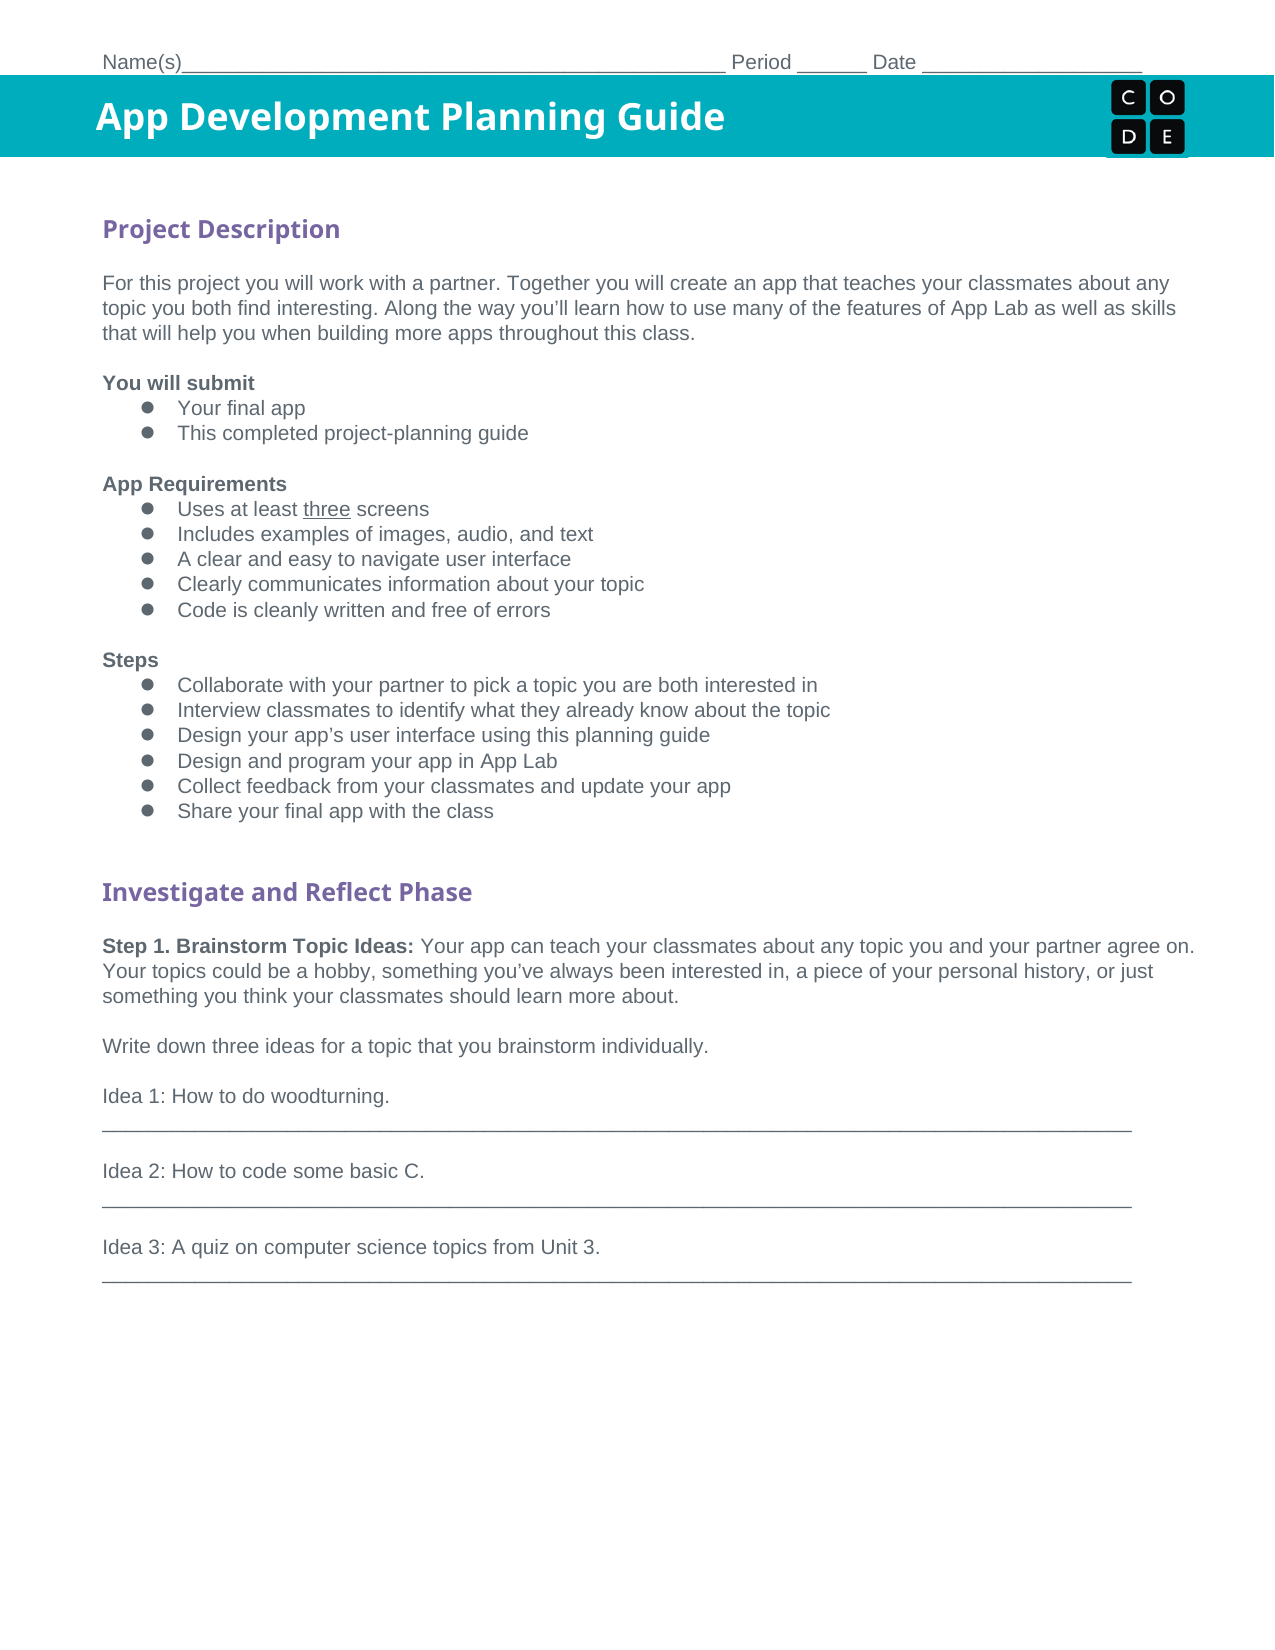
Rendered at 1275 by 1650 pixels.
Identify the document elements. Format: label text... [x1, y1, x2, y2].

list Interview classmates to identify what they already know about the topic [139, 698, 1200, 722]
text Write down three ideas for a topic that you brainstorm individually. [102, 1034, 1200, 1058]
table_header App Development Planning Guide [96, 75, 1106, 157]
subtitle Investigate and Reflect Phase [102, 874, 1200, 908]
list Design your app’s user interface using this planning guide [139, 723, 1200, 747]
list Clearly communicates information about your topic [139, 572, 1200, 596]
text Idea 1: How to do woodturning. _________________________________________________________________________________________ [102, 1084, 1200, 1133]
list Includes examples of images, audio, and text [139, 522, 1200, 546]
picture [1106, 75, 1189, 158]
text Name(s)_______________________________________________ Period ______ Date ___________________ [102, 50, 1200, 74]
list Collect feedback from your classmates and update your app [139, 774, 1200, 798]
text App Requirements [102, 471, 1200, 495]
table_header [0, 75, 96, 157]
list This completed project-planning guide [139, 421, 1200, 445]
list Design and program your app in App Lab [139, 748, 1200, 772]
list Uses at least three screens [139, 497, 1200, 521]
text For this project you will work with a partner. Together you will create an app that teaches your classmates about any topic you both find interesting. Along the way you’ll learn how to use many of the features of App Lab as well as skills that will help you when building more apps throughout this class. [102, 270, 1200, 344]
text Steps [102, 648, 1200, 672]
list A clear and easy to navigate user interface [139, 547, 1200, 571]
list Code is cleanly written and free of errors [139, 597, 1200, 621]
text Idea 2: How to code some basic C. _________________________________________________________________________________________ [102, 1159, 1200, 1208]
text Idea 3: A quiz on computer science topics from Unit 3. _________________________________________________________________________________________ [102, 1235, 1200, 1284]
list Share your final app with the class [139, 799, 1200, 823]
list Your final app [139, 396, 1200, 420]
table_header [1189, 75, 1274, 157]
text Step 1. Brainstorm Topic Ideas: Your app can teach your classmates about any topic you and your partner agree on. Your topics could be a hobby, something you’ve always been interested in, a piece of your personal history, or just something you think your classmates should learn more about. [102, 933, 1200, 1008]
subtitle Project Description [102, 211, 1200, 245]
text You will submit [102, 371, 1200, 395]
list Collaborate with your partner to pick a topic you are both interested in [139, 673, 1200, 697]
